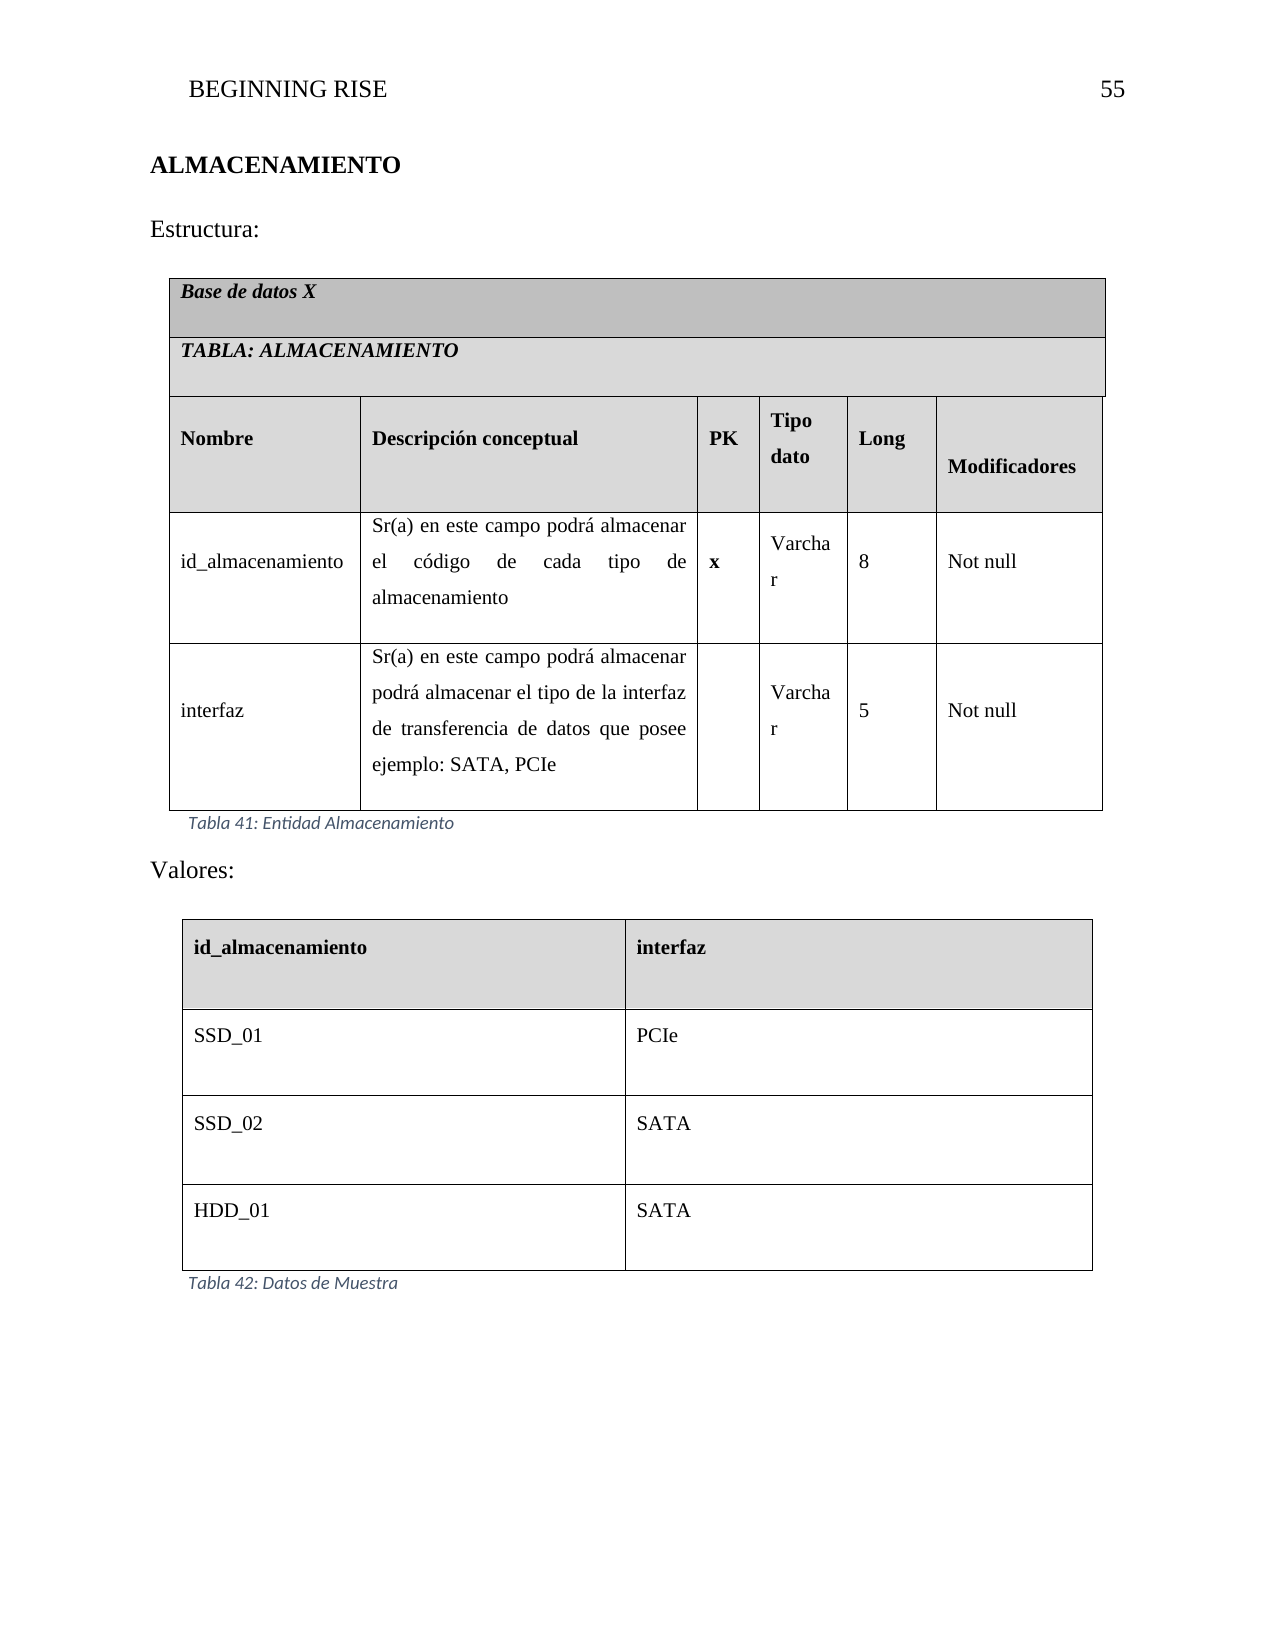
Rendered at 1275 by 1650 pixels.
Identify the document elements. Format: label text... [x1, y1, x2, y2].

table_header interfaz [626, 920, 1092, 1008]
table_cell x [698, 513, 759, 643]
table_cell PCIe [626, 1010, 1092, 1094]
table_cell Descripción conceptual [361, 397, 697, 512]
table_cell id_almacenamiento [170, 513, 360, 643]
table_header id_almacenamiento [183, 920, 625, 1008]
table_cell SATA [626, 1096, 1092, 1184]
table_cell Varchar [760, 513, 847, 643]
table_cell [698, 644, 759, 810]
table_cell Nombre [170, 397, 360, 512]
table_header Base de datos X [170, 279, 1105, 337]
table_cell Sr(a) en este campo podrá almacenar el código de cada tipo de almacenamiento [361, 513, 697, 643]
table_cell SSD_01 [183, 1010, 625, 1094]
table_cell 5 [848, 644, 936, 810]
text Estructura: [150, 214, 1125, 243]
table_cell interfaz [170, 644, 360, 810]
table_cell Not null [937, 513, 1102, 643]
table_cell Modificadores [937, 397, 1102, 512]
text Valores: [150, 855, 1125, 884]
table_cell HDD_01 [183, 1185, 625, 1270]
text ALMACENAMIENTO [150, 150, 1125, 179]
text Tabla 41: Entidad Almacenamiento [188, 811, 1125, 834]
table_cell Varchar [760, 644, 847, 810]
table_cell 8 [848, 513, 936, 643]
table_cell TABLA: ALMACENAMIENTO [170, 338, 1105, 396]
table_cell Long [848, 397, 936, 512]
table_cell SATA [626, 1185, 1092, 1270]
table_cell SSD_02 [183, 1096, 625, 1184]
table_cell Tipo dato [760, 397, 847, 512]
text Tabla 42: Datos de Muestra [188, 1271, 1125, 1294]
table_cell Sr(a) en este campo podrá almacenar podrá almacenar el tipo de la interfaz de transferencia de datos que posee ejemplo: SATA, PCIe [361, 644, 697, 810]
table_cell PK [698, 397, 759, 512]
table_cell Not null [937, 644, 1102, 810]
